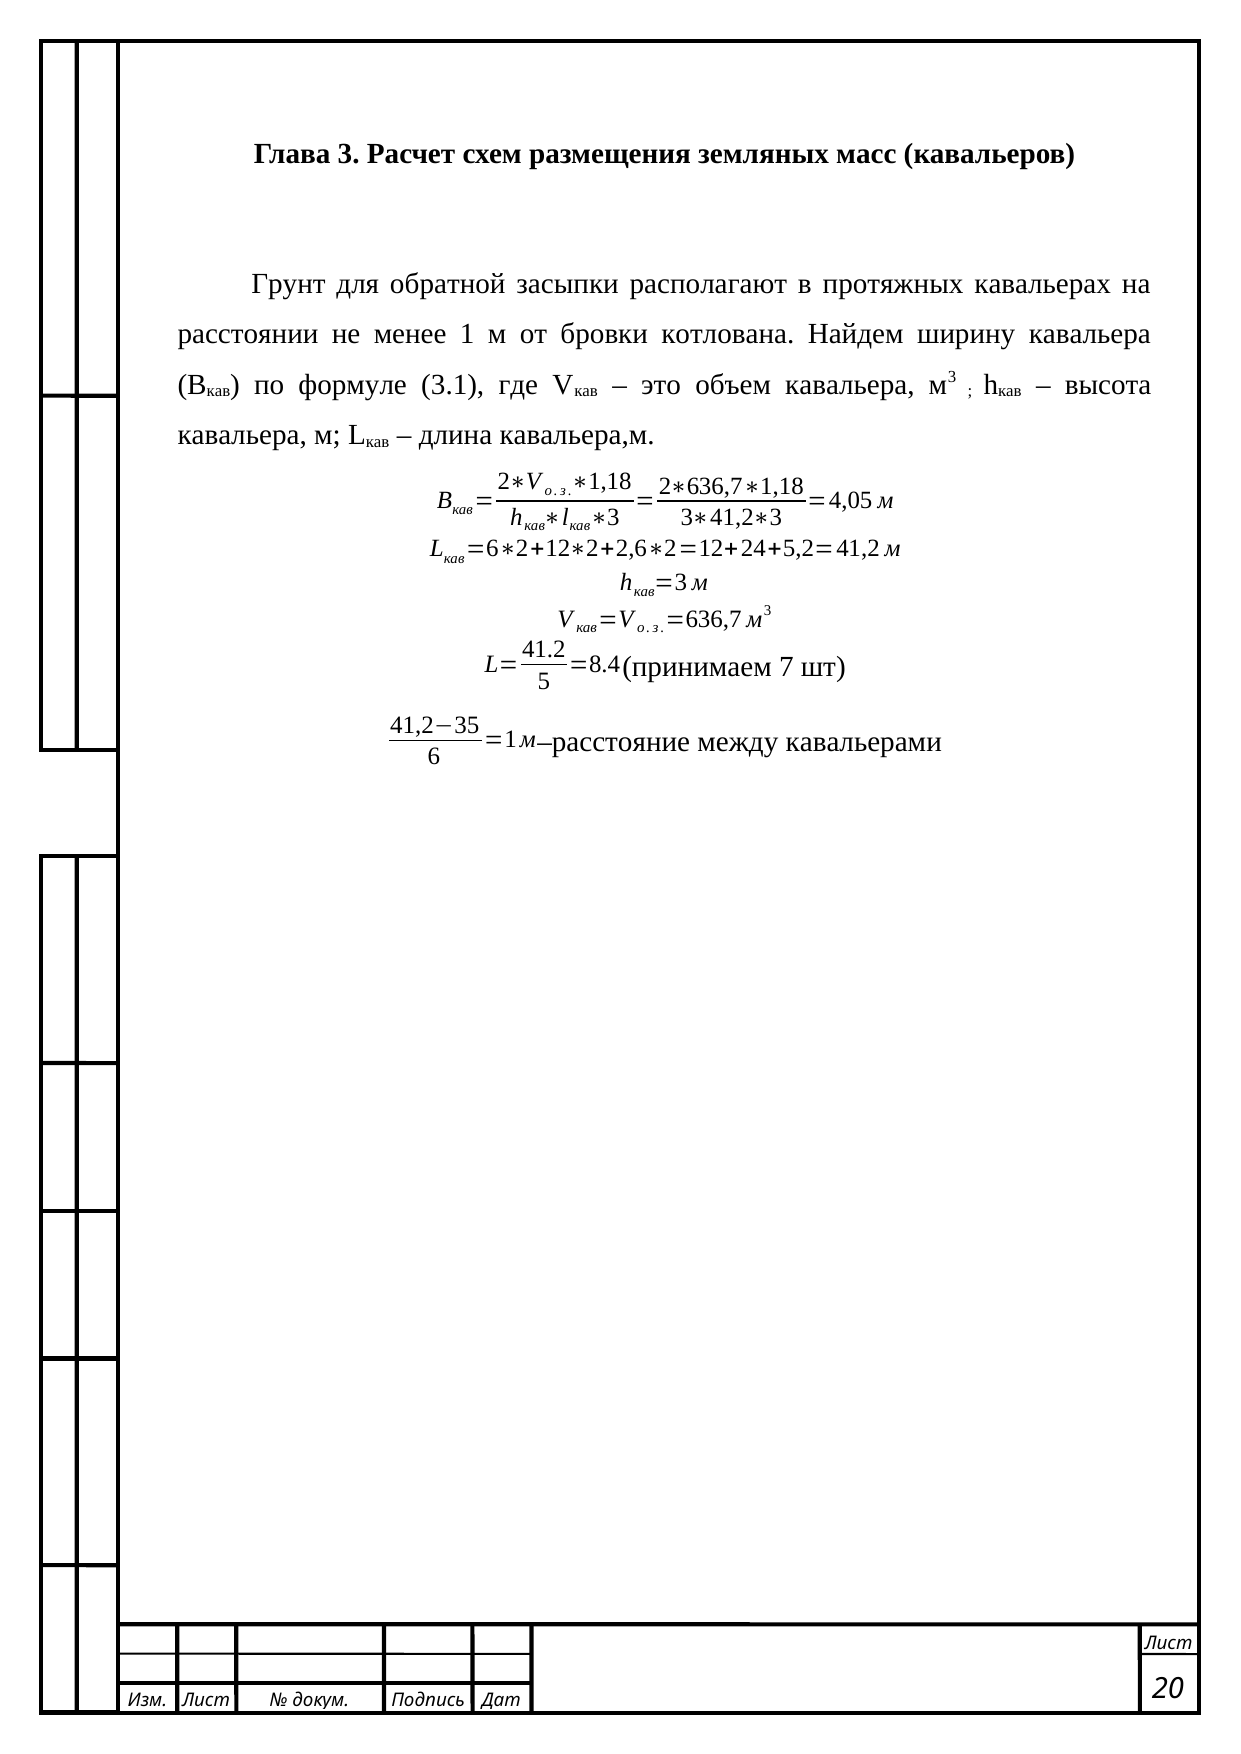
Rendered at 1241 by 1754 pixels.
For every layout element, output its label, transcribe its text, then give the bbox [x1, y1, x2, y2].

text (принимаем 7 шт) [177, 636, 1152, 695]
text Грунт для обратной засыпки располагают в протяжных кавальерах на расстоянии не менее 1 м от бровки котлована. Найдем ширину кавальера (Bкав) по формуле (3.1), где Vкав – это объем кавальера, м3 ; hкав – высота кавальера, м; Lкав – длина кавальера,м. [177, 266, 1152, 451]
text –расстояние между кавальерами [177, 712, 1152, 771]
subtitle Глава 3. Расчет схем размещения земляных масс (кавальеров) [177, 137, 1152, 170]
